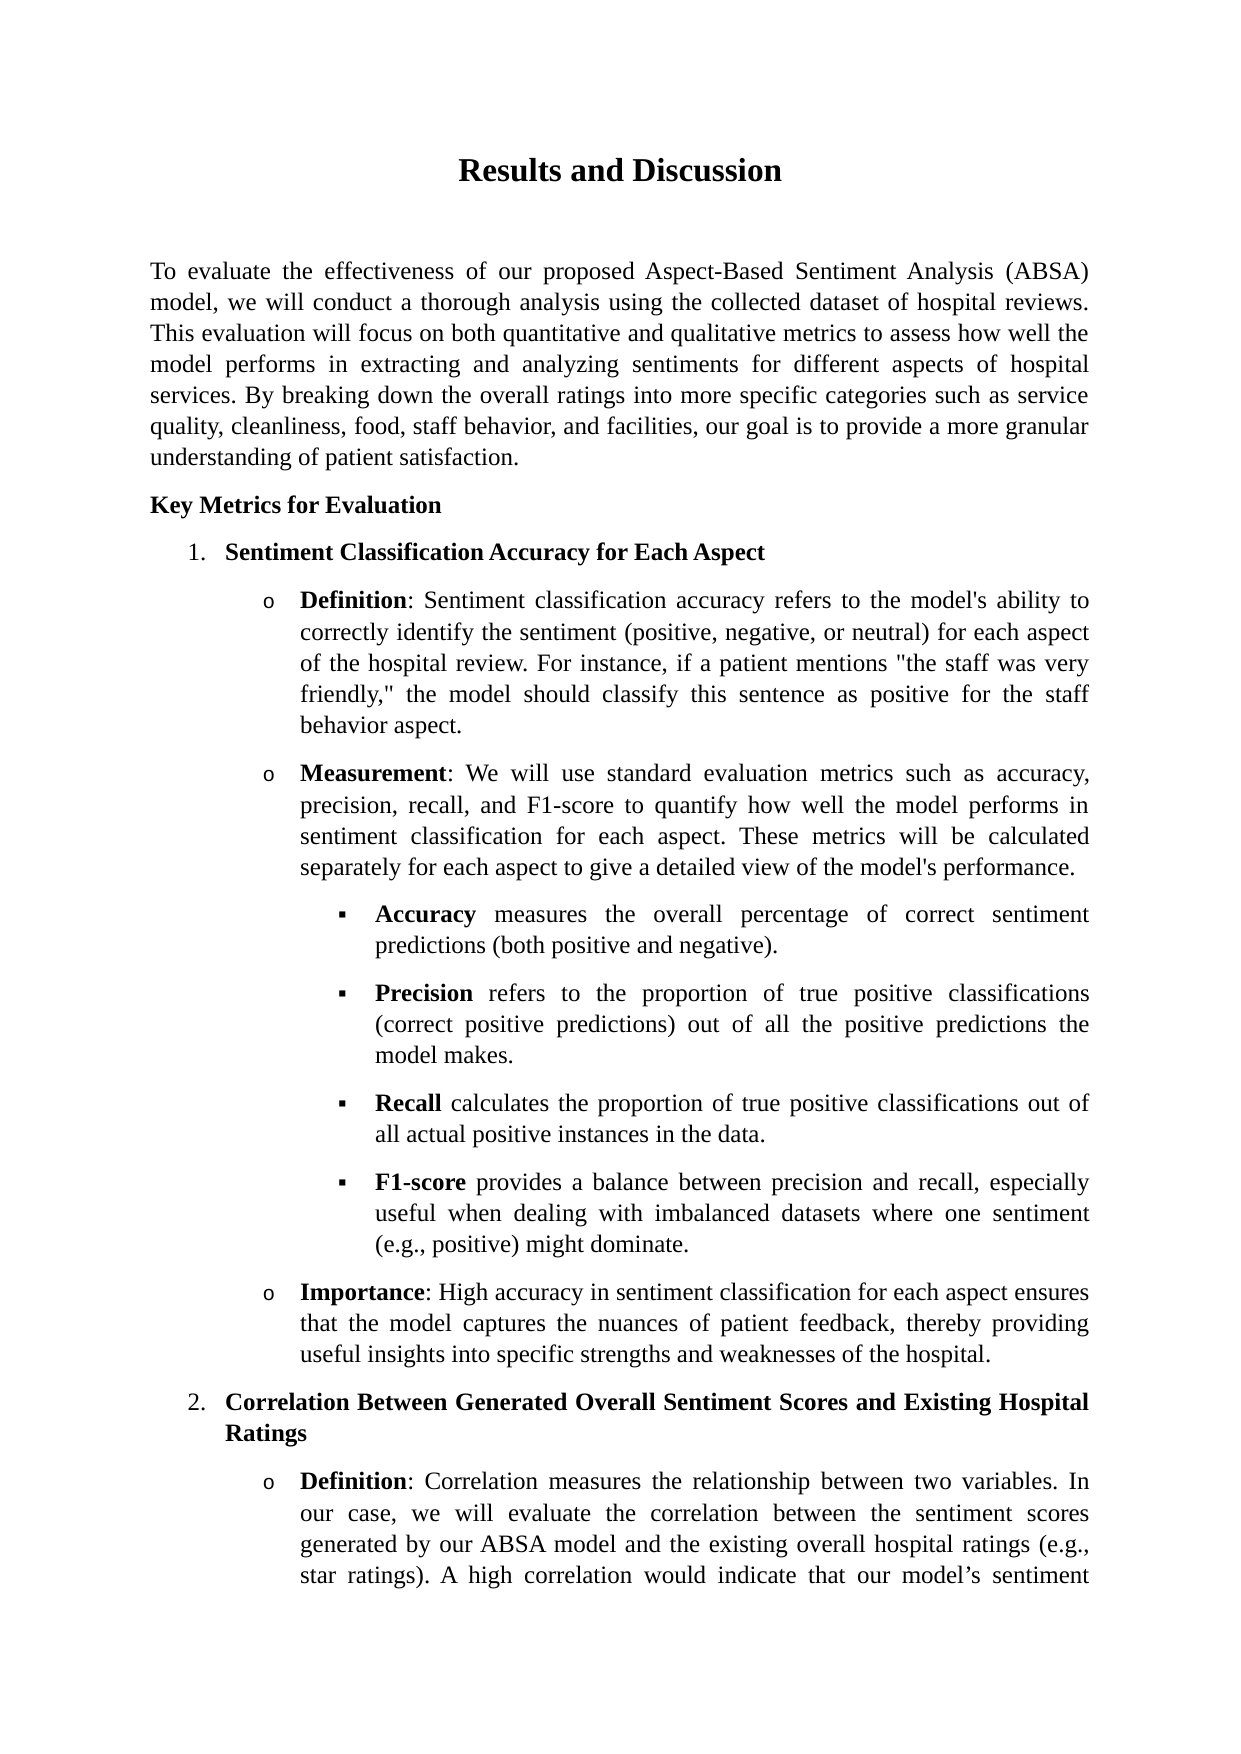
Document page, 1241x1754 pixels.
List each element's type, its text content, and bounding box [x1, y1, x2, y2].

list F1-score provides a balance between precision and recall, especially useful when dealing with imbalanced datasets where one sentiment (e.g., positive) might dominate. [337, 1167, 1090, 1258]
list Precision refers to the proportion of true positive classifications (correct positive predictions) out of all the positive predictions the model makes. [337, 978, 1090, 1069]
text To evaluate the effectiveness of our proposed Aspect-Based Sentiment Analysis (ABSA) model, we will conduct a thorough analysis using the collected dataset of hospital reviews. This evaluation will focus on both quantitative and qualitative metrics to assess how well the model performs in extracting and analyzing sentiments for different aspects of hospital services. By breaking down the overall ratings into more specific categories such as service quality, cleanliness, food, staff behavior, and facilities, our goal is to provide a more granular understanding of patient satisfaction. [150, 256, 1090, 471]
list Definition: Sentiment classification accuracy refers to the model's ability to correctly identify the sentiment (positive, negative, or neutral) for each aspect of the hospital review. For instance, if a patient mentions "the staff was very friendly," the model should classify this sentence as positive for the staff behavior aspect. [262, 585, 1090, 739]
text Key Metrics for Evaluation [150, 490, 1090, 518]
list Importance: High accuracy in sentiment classification for each aspect ensures that the model captures the nuances of patient feedback, thereby providing useful insights into specific strengths and weaknesses of the hospital. [262, 1277, 1090, 1368]
list Accuracy measures the overall percentage of correct sentiment predictions (both positive and negative). [337, 899, 1090, 959]
list Recall calculates the proportion of true positive classifications out of all actual positive instances in the data. [337, 1088, 1090, 1148]
list Correlation Between Generated Overall Sentiment Scores and Existing Hospital Ratings [187, 1387, 1090, 1447]
list Sentiment Classification Accuracy for Each Aspect [187, 537, 1090, 566]
list Measurement: We will use standard evaluation metrics such as accuracy, precision, recall, and F1-score to quantify how well the model performs in sentiment classification for each aspect. These metrics will be calculated separately for each aspect to give a detailed view of the model's performance. [262, 758, 1090, 881]
text Results and Discussion [150, 150, 1090, 188]
